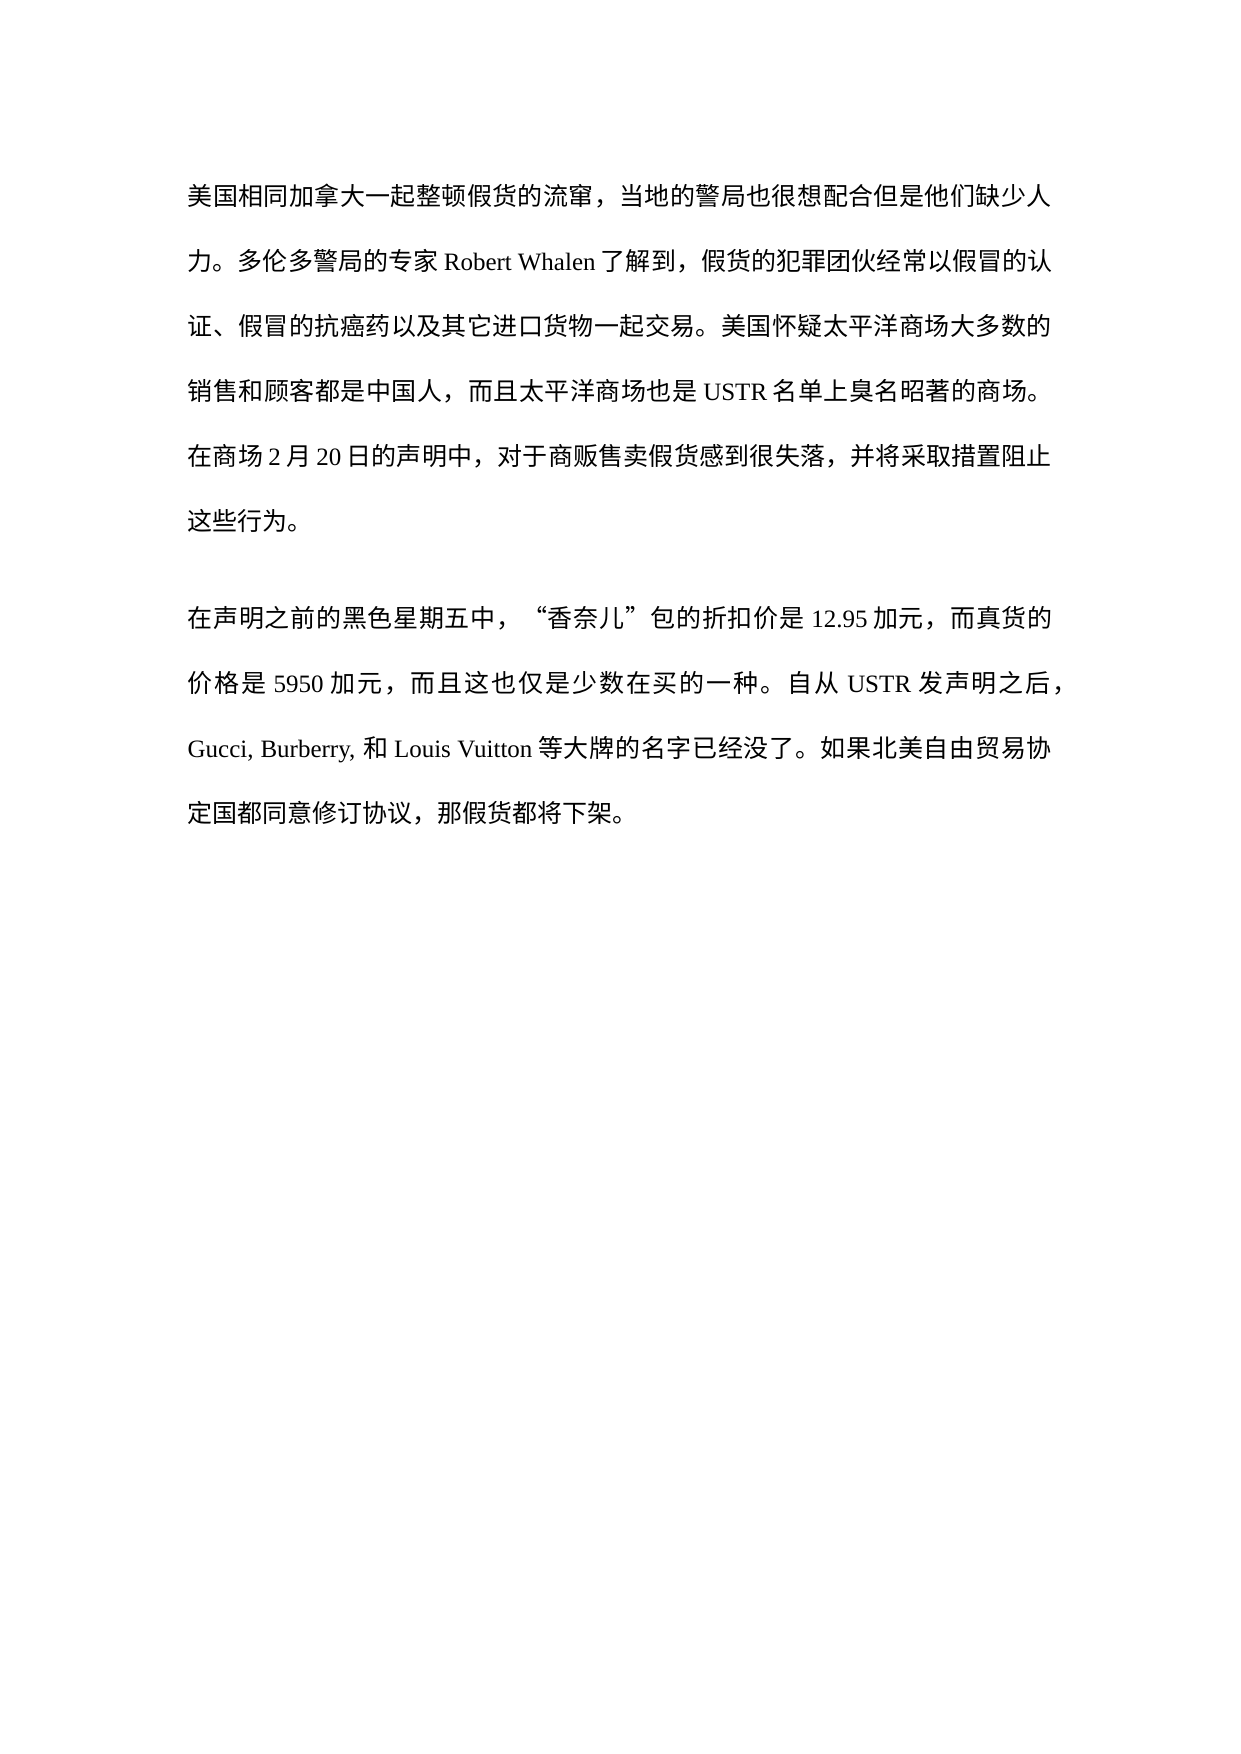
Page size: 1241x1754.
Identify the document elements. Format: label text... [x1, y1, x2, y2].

text 美国相同加拿大一起整顿假货的流窜，当地的警局也很想配合但是他们缺少人力。多伦多警局的专家Robert Whalen了解到，假货的犯罪团伙经常以假冒的认证、假冒的抗癌药以及其它进口货物一起交易。美国怀疑太平洋商场大多数的销售和顾客都是中国人，而且太平洋商场也是USTR名单上臭名昭著的商场。在商场2月20日的声明中，对于商贩售卖假货感到很失落，并将采取措置阻止这些行为。 [187, 162, 1053, 552]
text 在声明之前的黑色星期五中，“香奈儿”包的折扣价是12.95加元，而真货的价格是5950加元，而且这也仅是少数在买的一种。自从USTR发声明之后，Gucci, Burberry, 和Louis Vuitton等大牌的名字已经没了。如果北美自由贸易协定国都同意修订协议，那假货都将下架。 [187, 584, 1053, 844]
